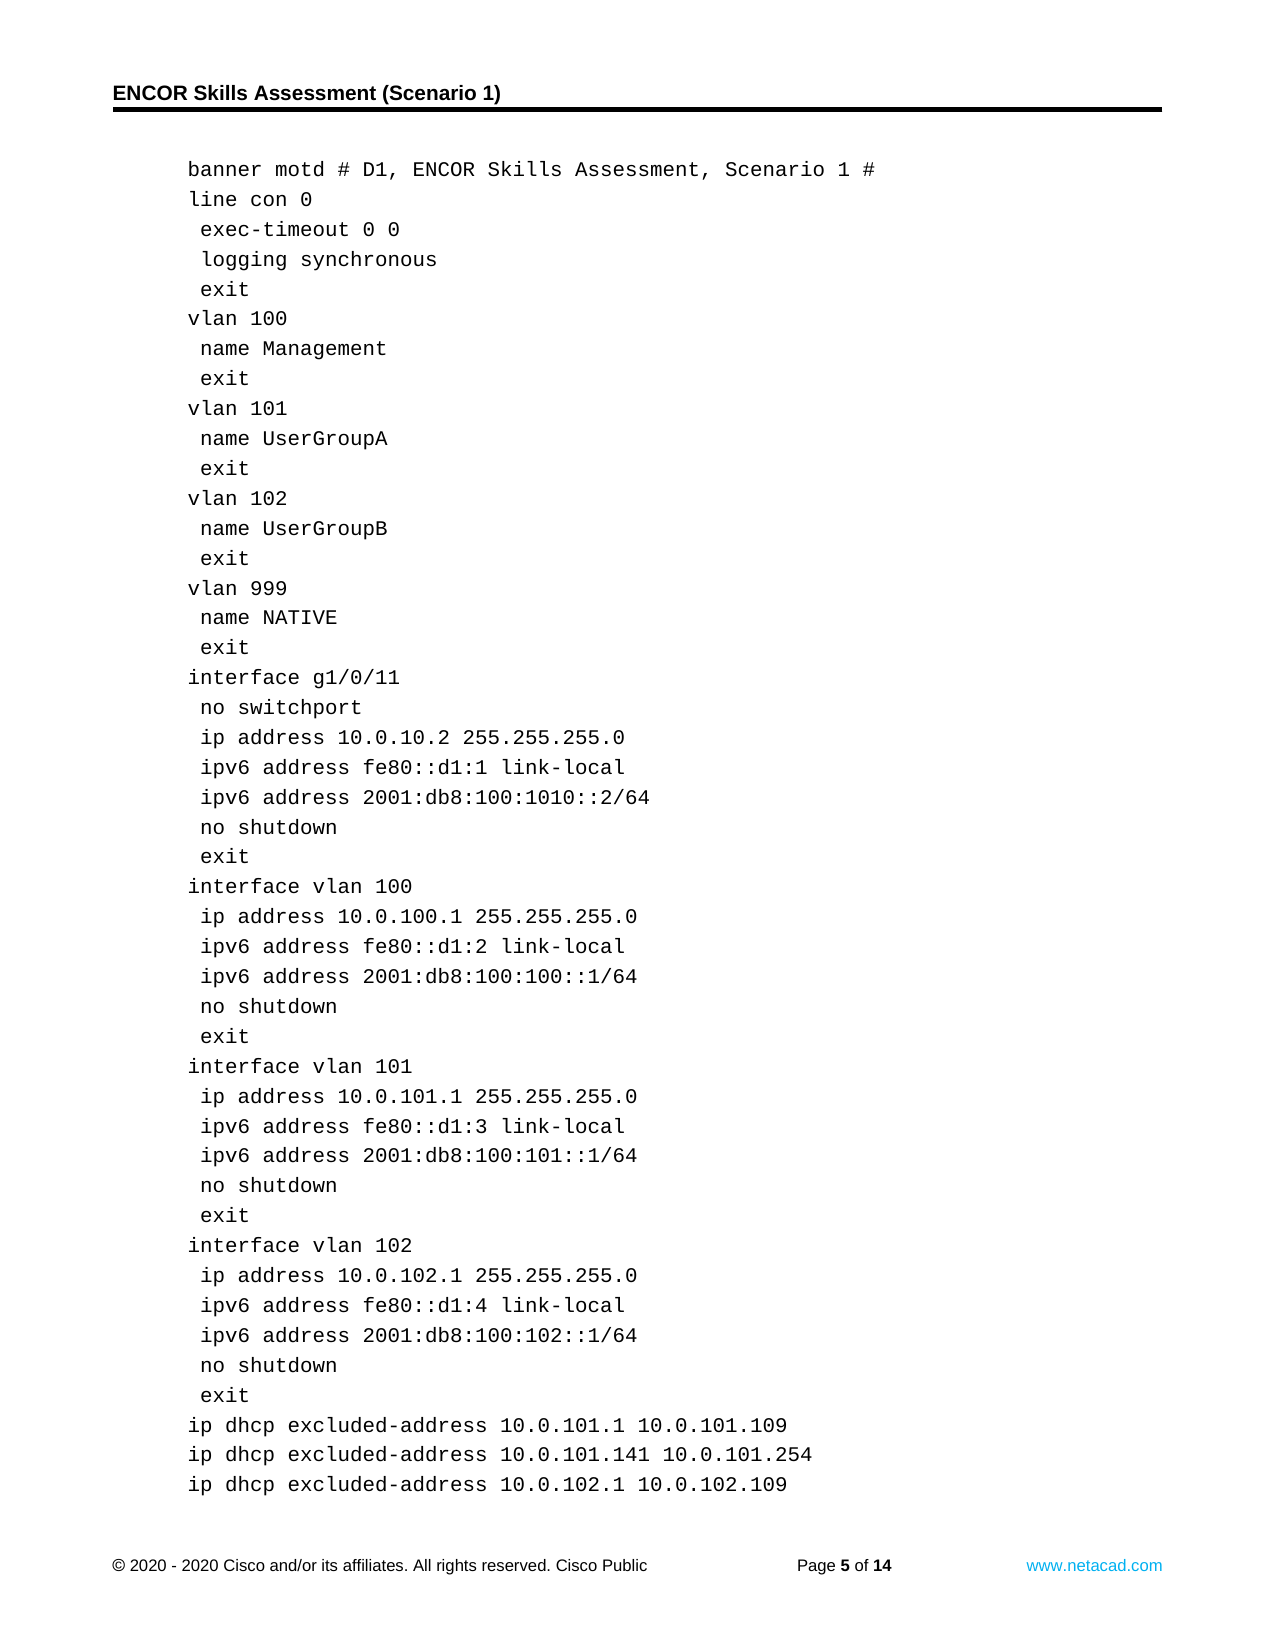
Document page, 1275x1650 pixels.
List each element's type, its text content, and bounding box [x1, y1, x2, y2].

text interface vlan 102 [187, 1235, 1162, 1259]
text name UserGroupA [187, 428, 1162, 452]
text exit [187, 1385, 1162, 1408]
text ip dhcp excluded-address 10.0.101.141 10.0.101.254 [187, 1444, 1162, 1468]
text name UserGroupB [187, 518, 1162, 541]
text no switchport [187, 697, 1162, 721]
text ipv6 address 2001:db8:100:102::1/64 [187, 1325, 1162, 1348]
text exit [187, 637, 1162, 661]
text exit [187, 458, 1162, 482]
text ipv6 address fe80::d1:4 link-local [187, 1295, 1162, 1319]
text exit [187, 1205, 1162, 1229]
text vlan 102 [187, 488, 1162, 511]
text no shutdown [187, 996, 1162, 1020]
text exit [187, 278, 1162, 302]
text ipv6 address 2001:db8:100:101::1/64 [187, 1146, 1162, 1169]
text no shutdown [187, 1355, 1162, 1378]
text ipv6 address fe80::d1:1 link-local [187, 757, 1162, 781]
text ip address 10.0.100.1 255.255.255.0 [187, 906, 1162, 930]
text no shutdown [187, 1175, 1162, 1199]
text ip dhcp excluded-address 10.0.102.1 10.0.102.109 [187, 1474, 1162, 1498]
text ipv6 address 2001:db8:100:100::1/64 [187, 966, 1162, 990]
text interface vlan 100 [187, 876, 1162, 900]
text interface vlan 101 [187, 1056, 1162, 1079]
text banner motd # D1, ENCOR Skills Assessment, Scenario 1 # [187, 159, 1162, 183]
text exit [187, 368, 1162, 392]
text name Management [187, 338, 1162, 362]
text no shutdown [187, 817, 1162, 840]
text ip dhcp excluded-address 10.0.101.1 10.0.101.109 [187, 1414, 1162, 1438]
text ipv6 address fe80::d1:3 link-local [187, 1116, 1162, 1139]
text ip address 10.0.10.2 255.255.255.0 [187, 727, 1162, 751]
text vlan 101 [187, 398, 1162, 422]
text ipv6 address fe80::d1:2 link-local [187, 936, 1162, 960]
text vlan 100 [187, 308, 1162, 332]
text exit [187, 847, 1162, 870]
text ip address 10.0.102.1 255.255.255.0 [187, 1265, 1162, 1289]
text ipv6 address 2001:db8:100:1010::2/64 [187, 787, 1162, 810]
text ip address 10.0.101.1 255.255.255.0 [187, 1086, 1162, 1109]
text exec-timeout 0 0 [187, 219, 1162, 242]
text logging synchronous [187, 249, 1162, 272]
text line con 0 [187, 189, 1162, 212]
text exit [187, 1026, 1162, 1049]
text interface g1/0/11 [187, 667, 1162, 691]
text vlan 999 [187, 577, 1162, 601]
text exit [187, 548, 1162, 571]
text name NATIVE [187, 607, 1162, 631]
